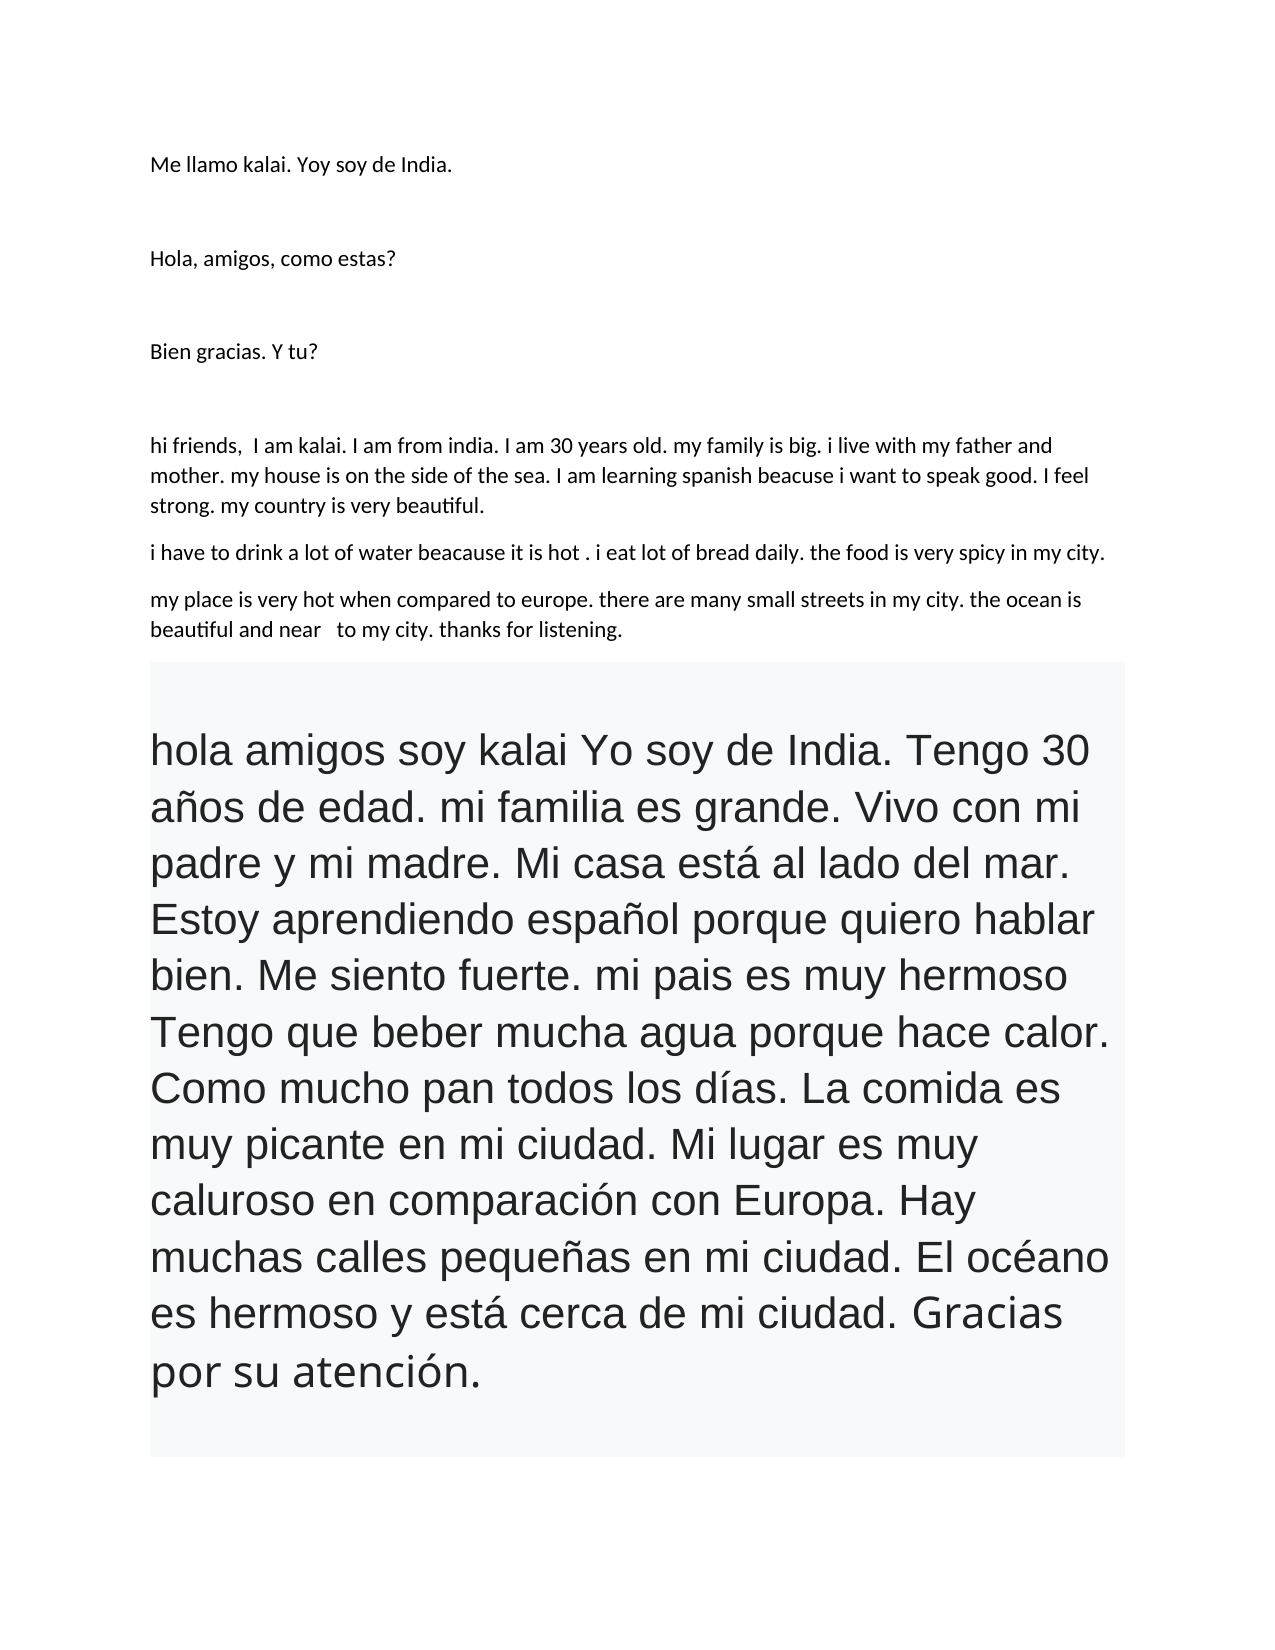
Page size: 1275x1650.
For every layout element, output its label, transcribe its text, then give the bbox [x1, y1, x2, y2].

text Bien gracias. Y tu? [150, 337, 1125, 366]
text my place is very hot when compared to europe. there are many small streets in my city. the ocean is beautiful and near to my city. thanks for listening. [150, 585, 1125, 644]
text i have to drink a lot of water beacause it is hot . i eat lot of bread daily. the food is very spicy in my city. [150, 538, 1125, 567]
text hi friends, I am kalai. I am from india. I am 30 years old. my family is big. i live with my father and mother. my house is on the side of the sea. I am learning spanish beacuse i want to speak good. I feel strong. my country is very beautiful. [150, 431, 1125, 520]
text Me llamo kalai. Yoy soy de India. [150, 150, 1125, 178]
text hola amigos soy kalai Yo soy de India. Tengo 30 años de edad. mi familia es grande. Vivo con mi padre y mi madre. Mi casa está al lado del mar. Estoy aprendiendo español porque quiero hablar bien. Me siento fuerte. mi pais es muy hermoso Tengo que beber mucha agua porque hace calor. Como mucho pan todos los días. La comida es muy picante en mi ciudad. Mi lugar es muy caluroso en comparación con Europa. Hay muchas calles pequeñas en mi ciudad. El océano es hermoso y está cerca de mi ciudad. Gracias por su atención. [150, 662, 1125, 1400]
text Hola, amigos, como estas? [150, 244, 1125, 272]
